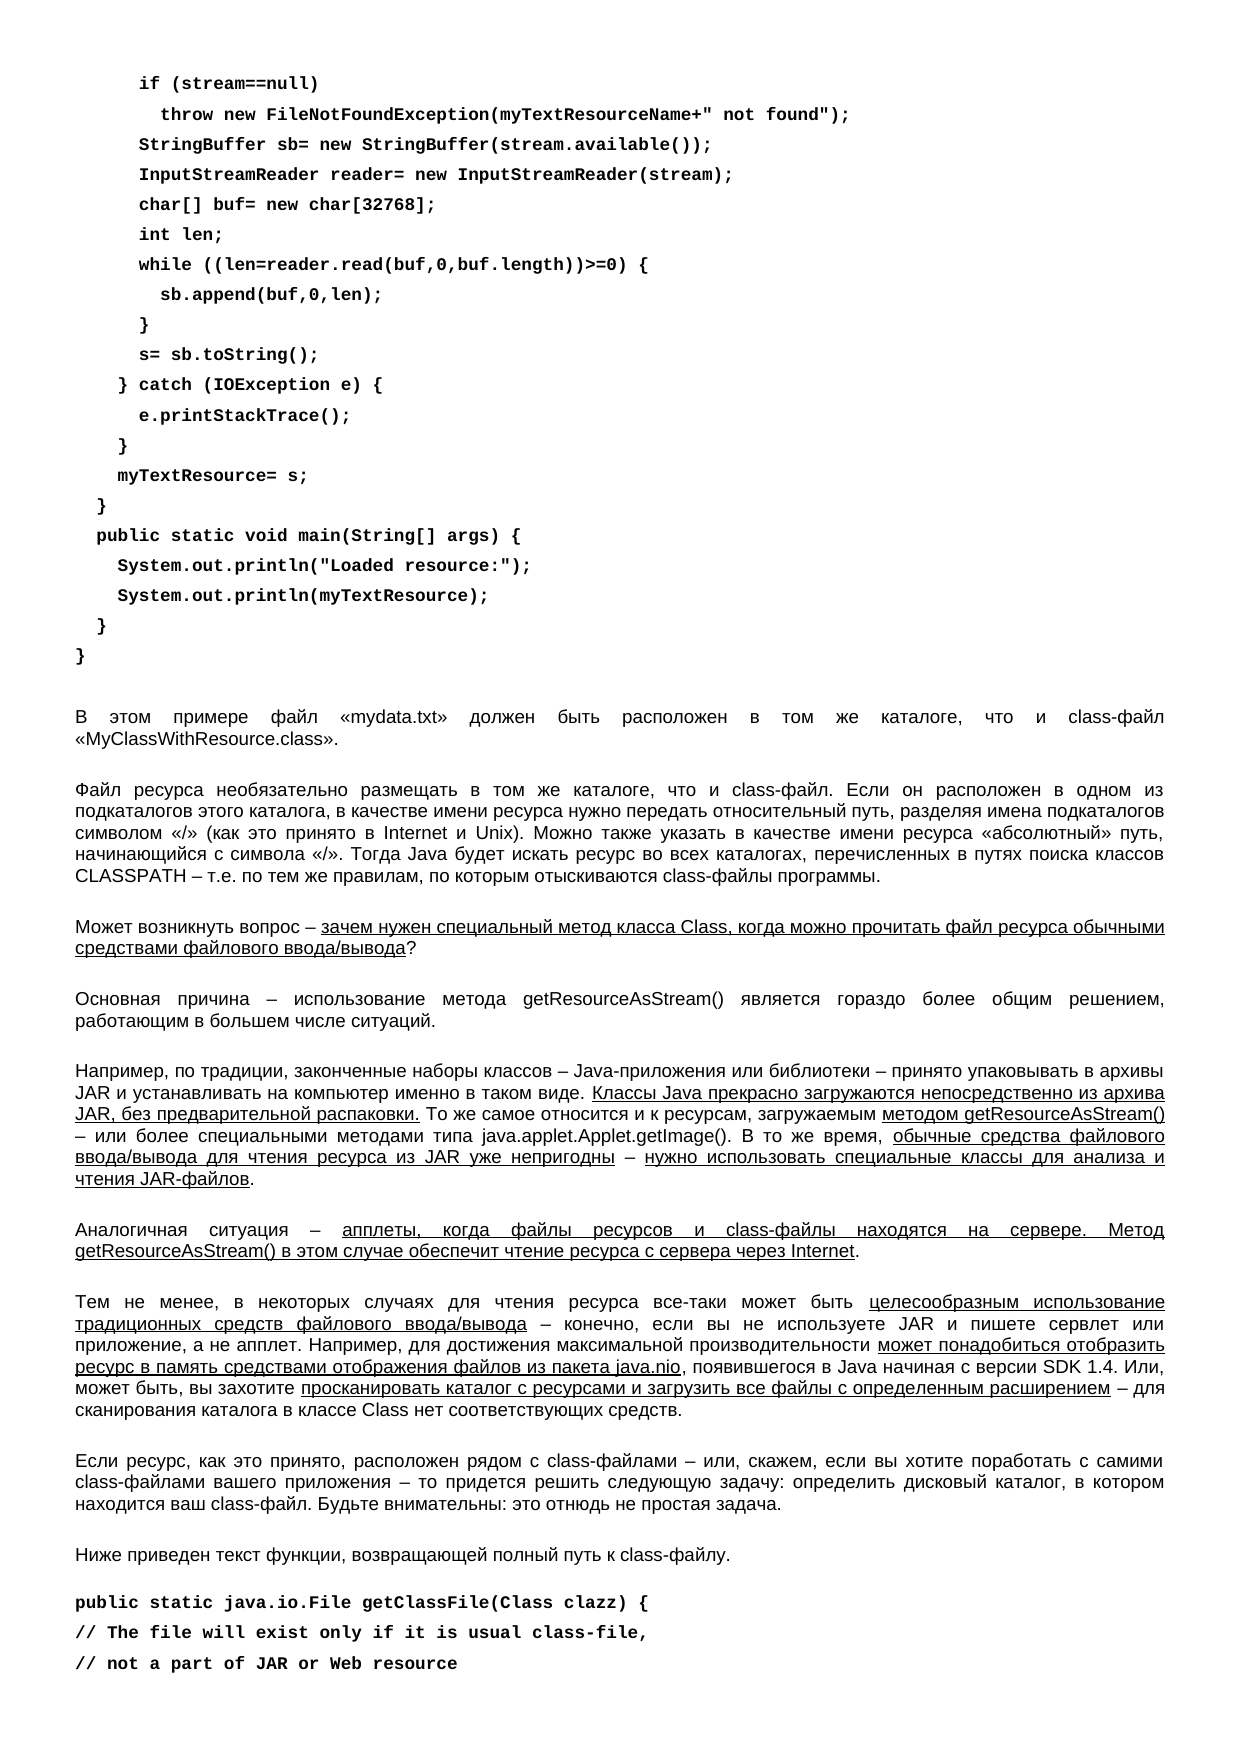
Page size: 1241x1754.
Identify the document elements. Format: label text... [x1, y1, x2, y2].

text } catch (IOException e) { [75, 376, 1165, 396]
text } [75, 316, 1165, 336]
text Например, по традиции, законченные наборы классов – Java-приложения или библиотеки – принято упаковывать в архивы JAR и устанавливать на компьютер именно в таком виде. Классы Java прекрасно загружаются непосредственно из архива JAR, без предварительной распаковки. То же самое относится и к ресурсам, загружаемым методом getResourceAsStream() – или более специальными методами типа java.applet.Applet.getImage(). В то же время, обычные средства файлового ввода/вывода для чтения ресурса из JAR уже непригодны – нужно использовать специальные классы для анализа и чтения JAR-файлов. [75, 1060, 1165, 1189]
text e.printStackTrace(); [75, 406, 1165, 426]
text s= sb.toString(); [75, 346, 1165, 366]
text Файл ресурса необязательно размещать в том же каталоге, что и class-файл. Если он расположен в одном из подкаталогов этого каталога, в качестве имени ресурса нужно передать относительный путь, разделяя имена подкаталогов символом «/» (как это принято в Internet и Unix). Можно также указать в качестве имени ресурса «абсолютный» путь, начинающийся с символа «/». Тогда Java будет искать ресурс во всех каталогах, перечисленных в путях поиска классов CLASSPATH – т.е. по тем же правилам, по которым отыскиваются class-файлы программы. [75, 778, 1165, 886]
text myTextResource= s; [75, 466, 1165, 486]
text Ниже приведен текст функции, возвращающей полный путь к class-файлу. [75, 1543, 1165, 1565]
text public static java.io.File getClassFile(Class clazz) { [75, 1594, 1165, 1614]
text Аналогичная ситуация – апплеты, когда файлы ресурсов и class-файлы находятся на сервере. Метод getResourceAsStream() в этом случае обеспечит чтение ресурса с сервера через Internet. [75, 1219, 1165, 1262]
text char[] buf= new char[32768]; [75, 195, 1165, 216]
text // The file will exist only if it is usual class-file, [75, 1624, 1165, 1644]
text } [75, 436, 1165, 456]
text StringBuffer sb= new StringBuffer(stream.available()); [75, 135, 1165, 155]
text throw new FileNotFoundException(myTextResourceName+" not found"); [75, 105, 1165, 125]
text } [75, 496, 1165, 517]
text Может возникнуть вопрос – зачем нужен специальный метод класса Class, когда можно прочитать файл ресурса обычными средствами файлового ввода/вывода? [75, 916, 1165, 959]
text } [75, 647, 1165, 667]
text if (stream==null) [75, 75, 1165, 95]
text int len; [75, 226, 1165, 246]
text while ((len=reader.read(buf,0,buf.length))>=0) { [75, 256, 1165, 276]
text public static void main(String[] args) { [75, 527, 1165, 547]
text В этом примере файл «mydata.txt» должен быть расположен в том же каталоге, что и class-файл «MyClassWithResource.class». [75, 706, 1165, 749]
text System.out.println(myTextResource); [75, 587, 1165, 607]
text // not a part of JAR or Web resource [75, 1654, 1165, 1674]
text InputStreamReader reader= new InputStreamReader(stream); [75, 165, 1165, 185]
text Если ресурс, как это принято, расположен рядом с class-файлами – или, скажем, если вы хотите поработать с самими class-файлами вашего приложения – то придется решить следующую задачу: определить дисковый каталог, в котором находится ваш class-файл. Будьте внимательны: это отнюдь не простая задача. [75, 1449, 1165, 1514]
text sb.append(buf,0,len); [75, 286, 1165, 306]
text Основная причина – использование метода getResourceAsStream() является гораздо более общим решением, работающим в большем числе ситуаций. [75, 988, 1165, 1031]
text } [75, 617, 1165, 637]
text System.out.println("Loaded resource:"); [75, 557, 1165, 577]
text Тем не менее, в некоторых случаях для чтения ресурса все-таки может быть целесообразным использование традиционных средств файлового ввода/вывода – конечно, если вы не используете JAR и пишете сервлет или приложение, а не апплет. Например, для достижения максимальной производительности может понадобиться отобразить ресурс в память средствами отображения файлов из пакета java.nio, появившегося в Java начиная с версии SDK 1.4. Или, может быть, вы захотите просканировать каталог с ресурсами и загрузить все файлы с определенным расширением – для сканирования каталога в классе Class нет соответствующих средств. [75, 1291, 1165, 1420]
